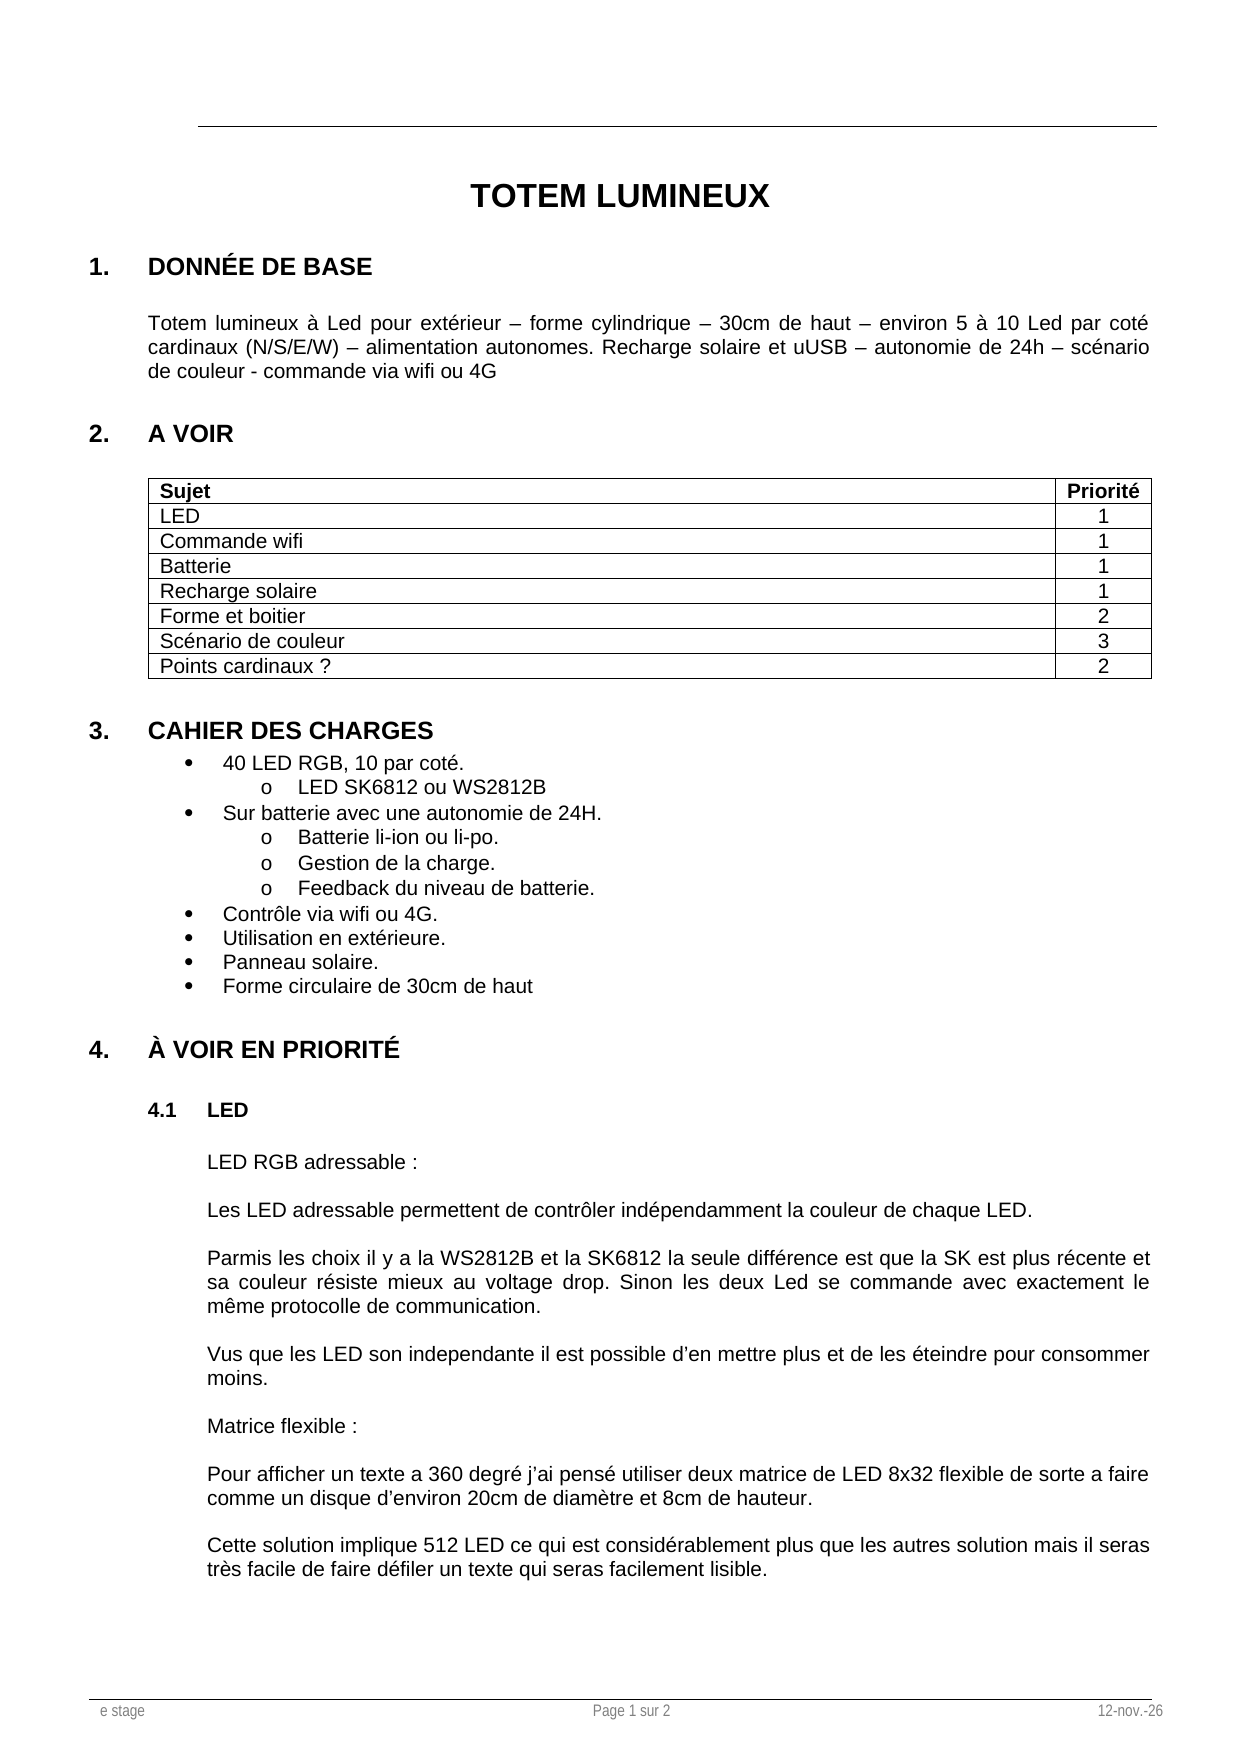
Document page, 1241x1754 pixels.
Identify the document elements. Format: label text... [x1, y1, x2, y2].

list Contrôle via wifi ou 4G. [185, 902, 1152, 926]
table_cell 3 [1056, 629, 1151, 653]
text Totem lumineux à Led pour extérieur – forme cylindrique – 30cm de haut – environ 5 à 10 Led par coté cardinaux (N/S/E/W) – alimentation autonomes. Recharge solaire et uUSB – autonomie de 24h – scénario de couleur - commande via wifi ou 4G [148, 311, 1152, 383]
text LED RGB adressable : [207, 1150, 1152, 1174]
list 40 LED RGB, 10 par coté. [185, 751, 1152, 775]
list Panneau solaire. [185, 950, 1152, 974]
text Vus que les LED son independante il est possible d’en mettre plus et de les éteindre pour consommer moins. [207, 1342, 1152, 1389]
table_header Priorité [1056, 479, 1151, 503]
table_cell Forme et boitier [149, 604, 1055, 628]
list Feedback du niveau de batterie. [260, 876, 1152, 902]
subtitle LED [148, 1098, 1152, 1122]
list Gestion de la charge. [260, 850, 1152, 876]
text Cette solution implique 512 LED ce qui est considérablement plus que les autres solution mais il seras très facile de faire défiler un texte qui seras facilement lisible. [207, 1533, 1152, 1581]
table_cell 1 [1056, 504, 1151, 528]
list Batterie li-ion ou li-po. [260, 824, 1152, 850]
text Les LED adressable permettent de contrôler indépendamment la couleur de chaque LED. [207, 1198, 1152, 1222]
list LED SK6812 ou WS2812B [260, 775, 1152, 801]
subtitle Cahier des charges [89, 716, 1152, 744]
table_cell Recharge solaire [149, 579, 1055, 603]
table_cell 2 [1056, 604, 1151, 628]
text Matrice flexible : [207, 1413, 1152, 1437]
table_cell Batterie [149, 554, 1055, 578]
table_cell Commande wifi [149, 529, 1055, 553]
table_cell Scénario de couleur [149, 629, 1055, 653]
list Utilisation en extérieure. [185, 926, 1152, 950]
text Pour afficher un texte a 360 degré j’ai pensé utiliser deux matrice de LED 8x32 flexible de sorte a faire comme un disque d’environ 20cm de diamètre et 8cm de hauteur. [207, 1461, 1152, 1509]
table_cell 1 [1056, 554, 1151, 578]
subtitle à voir en priorité [89, 1035, 1152, 1063]
title Totem lumineux [89, 176, 1152, 214]
text Parmis les choix il y a la WS2812B et la SK6812 la seule différence est que la SK est plus récente et sa couleur résiste mieux au voltage drop. Sinon les deux Led se commande avec exactement le même protocolle de communication. [207, 1246, 1152, 1318]
subtitle DOnnée de base [89, 252, 1152, 281]
subtitle A voir [89, 419, 1152, 448]
table_cell LED [149, 504, 1055, 528]
list Forme circulaire de 30cm de haut [185, 974, 1152, 998]
list Sur batterie avec une autonomie de 24H. [185, 801, 1152, 824]
table_cell 1 [1056, 579, 1151, 603]
table_cell 2 [1056, 654, 1151, 678]
table_cell 1 [1056, 529, 1151, 553]
table_header Sujet [149, 479, 1055, 503]
table_cell Points cardinaux ? [149, 654, 1055, 678]
